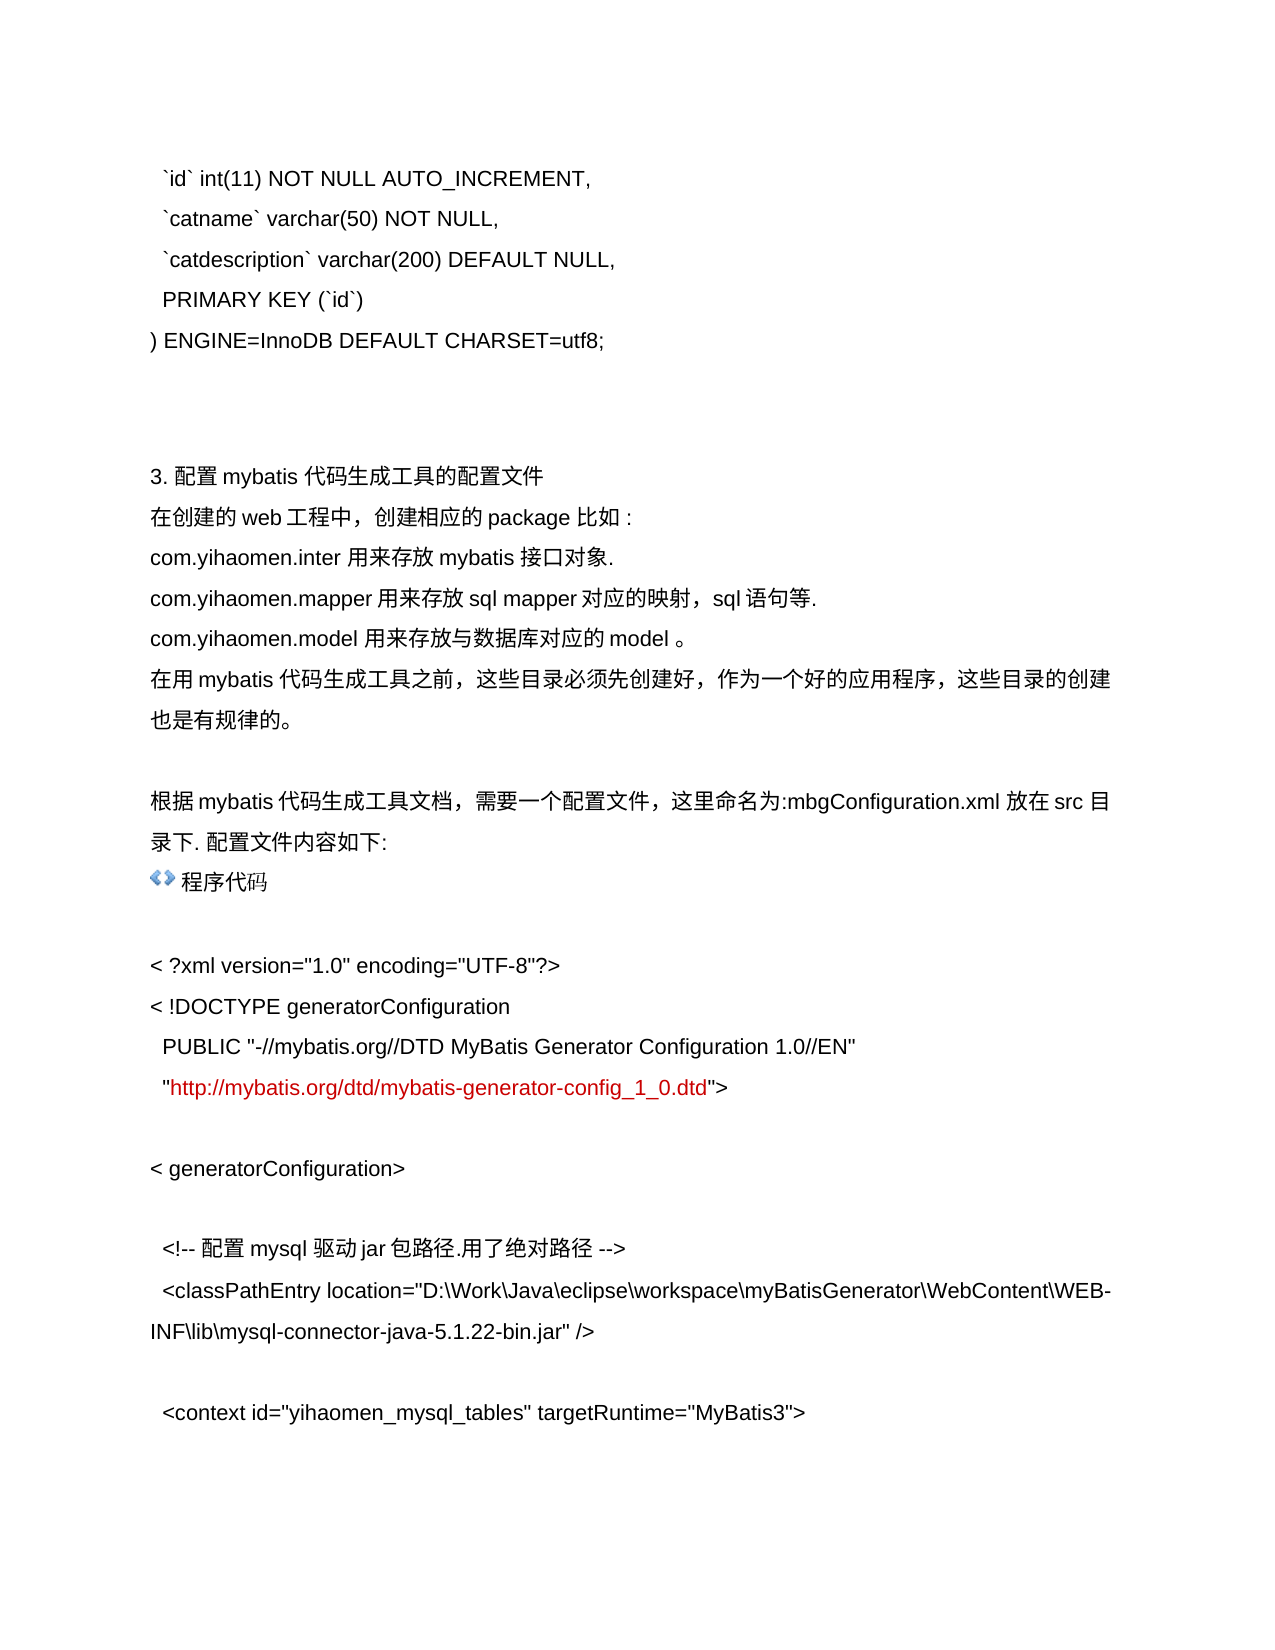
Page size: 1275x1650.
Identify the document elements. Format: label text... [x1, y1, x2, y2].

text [150, 897, 1125, 1466]
text 程序代码 [150, 856, 1125, 897]
text 3. 配置mybatis 代码生成工具的配置文件 在创建的web工程中，创建相应的package 比如 : com.yihaomen.inter 用来存放mybatis 接口对象. com.yihaomen.mapper用来存放sql mapper对应的映射，sql语句等. com.yihaomen.model 用来存放与数据库对应的model 。 在用mybatis 代码生成工具之前，这些目录必须先创建好，作为一个好的应用程序，这些目录的创建也是有规律的。 根据mybatis代码生成工具文档，需要一个配置文件，这里命名为:mbgConfiguration.xml 放在src 目录下. 配置文件内容如下: [150, 369, 1125, 856]
picture [150, 865, 175, 891]
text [150, 150, 1125, 353]
